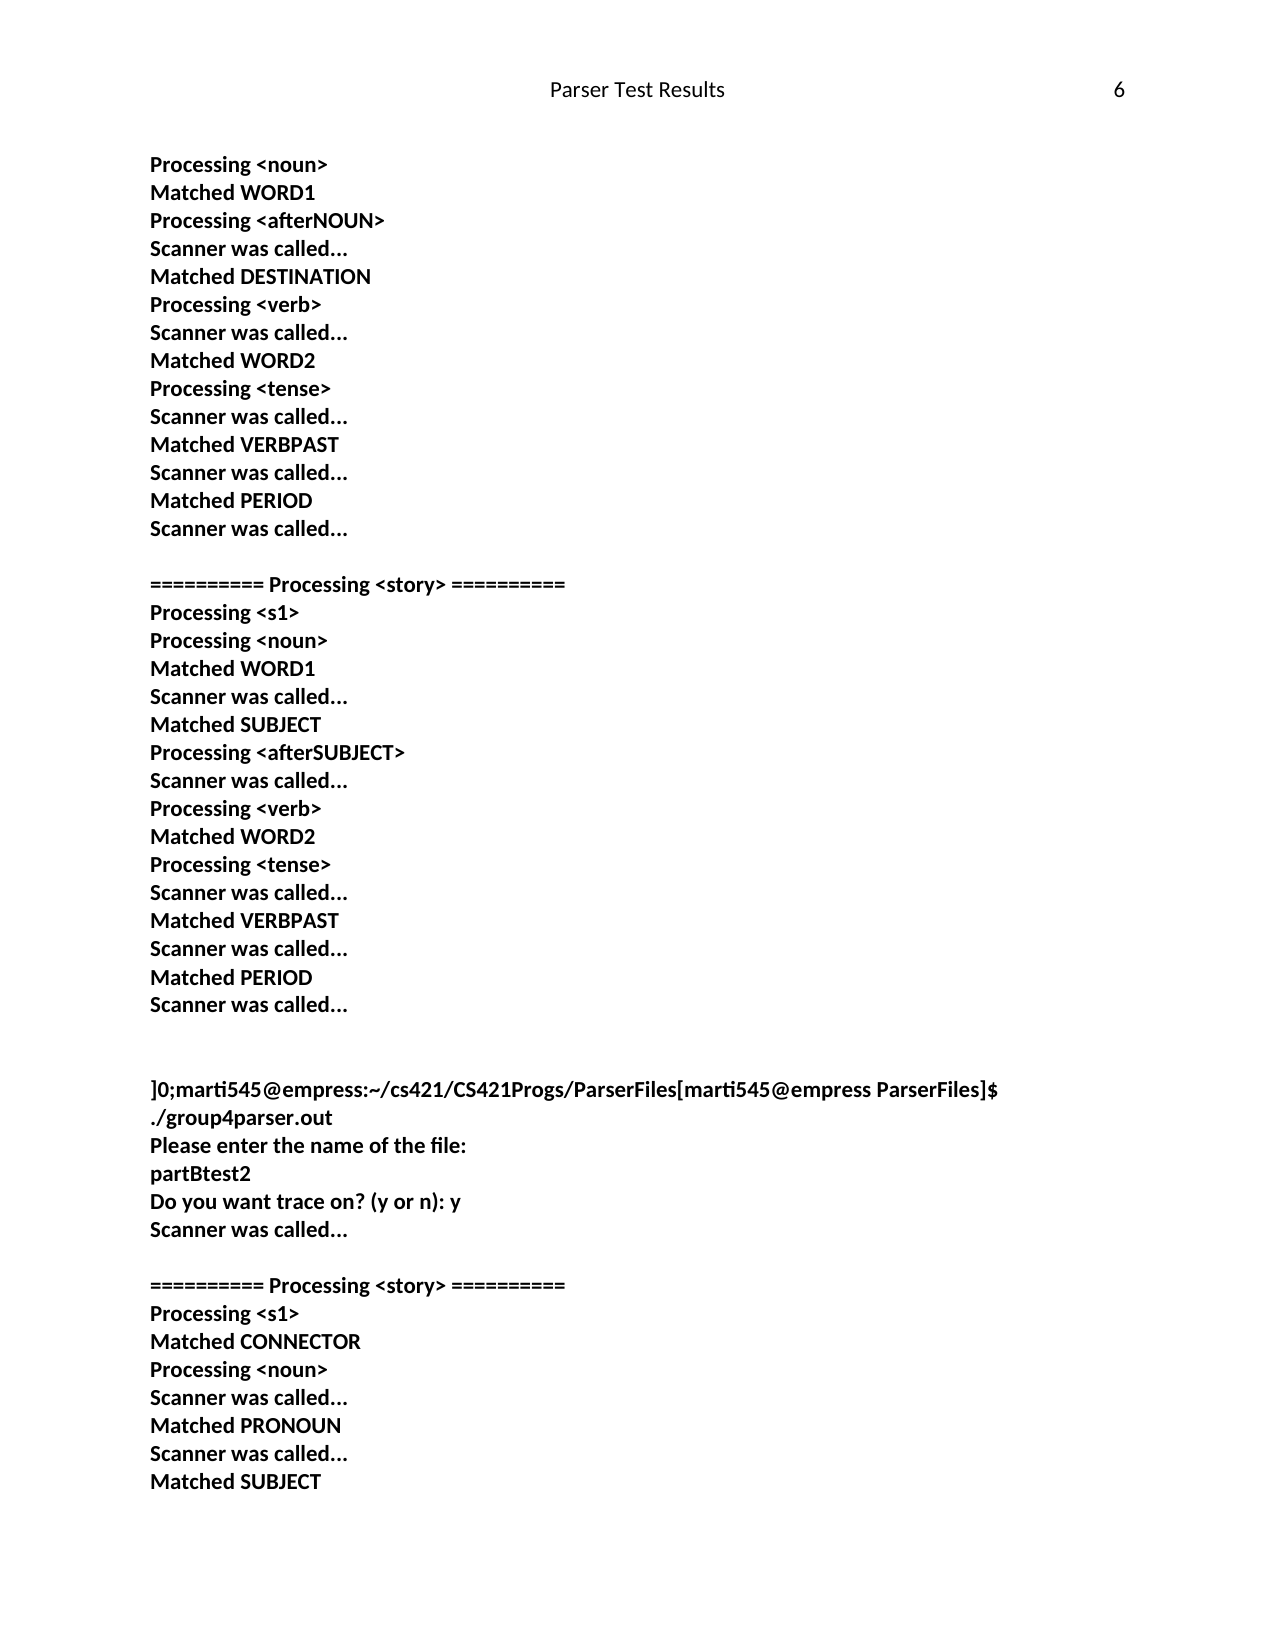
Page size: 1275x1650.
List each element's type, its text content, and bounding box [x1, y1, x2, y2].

text Matched VERBPAST [150, 430, 1125, 458]
text Scanner was called... [150, 402, 1125, 430]
text Scanner was called... [150, 1439, 1125, 1467]
text Scanner was called... [150, 934, 1125, 963]
text Scanner was called... [150, 766, 1125, 794]
text Matched DESTINATION [150, 262, 1125, 290]
text Processing <verb> [150, 290, 1125, 318]
text Scanner was called... [150, 1215, 1125, 1243]
text Do you want trace on? (y or n): y [150, 1187, 1125, 1215]
text Processing <noun> [150, 1355, 1125, 1383]
text Scanner was called... [150, 1383, 1125, 1411]
text Scanner was called... [150, 318, 1125, 346]
text Matched PERIOD [150, 486, 1125, 514]
text ========== Processing <story> ========== [150, 570, 1125, 598]
text Processing <noun> [150, 626, 1125, 654]
text Processing <s1> [150, 598, 1125, 626]
text Matched PRONOUN [150, 1411, 1125, 1439]
text Scanner was called... [150, 458, 1125, 486]
text Scanner was called... [150, 514, 1125, 542]
text Scanner was called... [150, 682, 1125, 710]
text Processing <noun> [150, 150, 1125, 178]
text Please enter the name of the file: [150, 1131, 1125, 1159]
text ========== Processing <story> ========== [150, 1271, 1125, 1299]
text Processing <afterNOUN> [150, 206, 1125, 234]
text Matched VERBPAST [150, 907, 1125, 934]
text Matched WORD2 [150, 346, 1125, 374]
text Matched SUBJECT [150, 1467, 1125, 1495]
text Processing <s1> [150, 1299, 1125, 1327]
text Matched SUBJECT [150, 710, 1125, 738]
text partBtest2 [150, 1159, 1125, 1187]
text Scanner was called... [150, 991, 1125, 1019]
text Scanner was called... [150, 234, 1125, 262]
text Matched WORD1 [150, 654, 1125, 682]
text Matched PERIOD [150, 963, 1125, 991]
text Matched WORD1 [150, 178, 1125, 206]
text Processing <tense> [150, 851, 1125, 878]
text Processing <verb> [150, 794, 1125, 822]
text Scanner was called... [150, 878, 1125, 907]
text Matched CONNECTOR [150, 1327, 1125, 1355]
text Processing <afterSUBJECT> [150, 738, 1125, 766]
text Matched WORD2 [150, 822, 1125, 851]
text ]0;marti545@empress:~/cs421/CS421Progs/ParserFiles[marti545@empress ParserFiles]$ ./group4parser.out [150, 1075, 1125, 1131]
text Processing <tense> [150, 374, 1125, 402]
